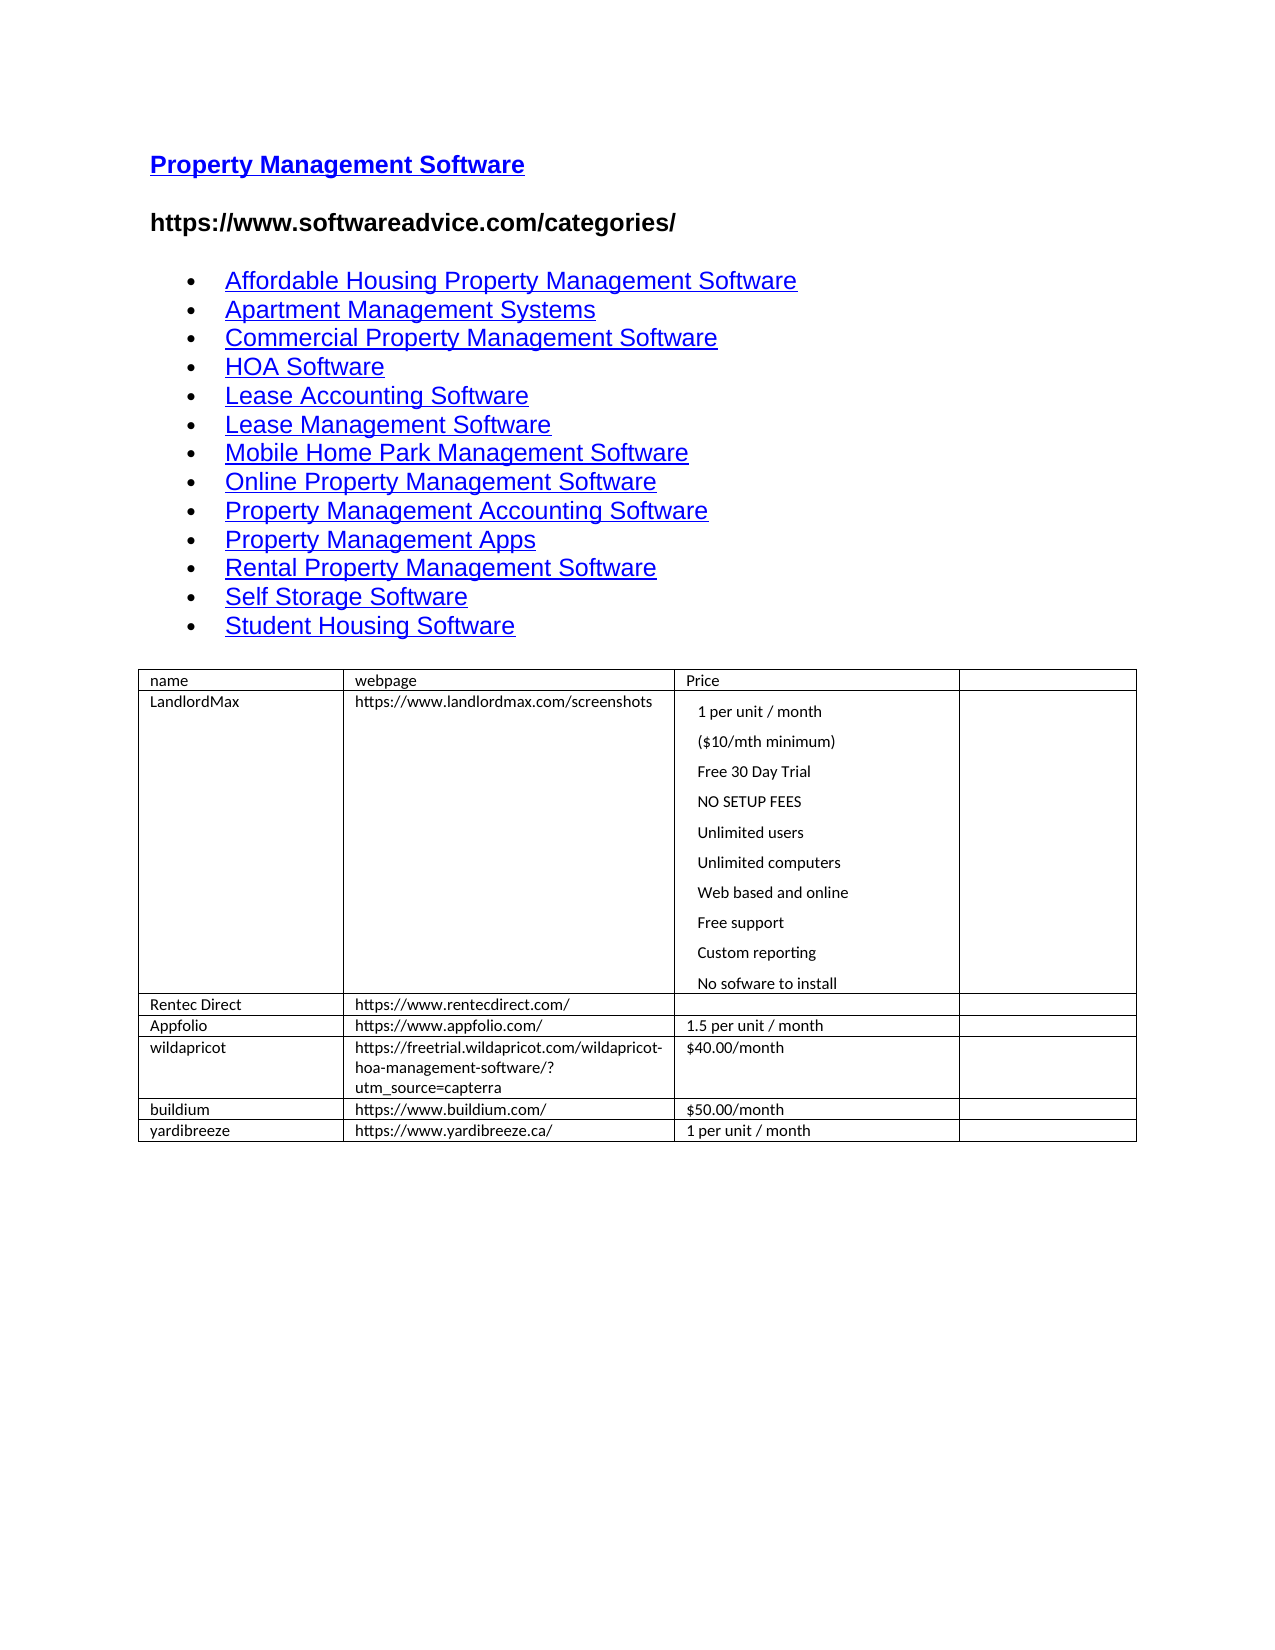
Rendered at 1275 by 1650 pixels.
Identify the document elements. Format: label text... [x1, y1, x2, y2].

list Apartment Management Systems [187, 294, 1125, 323]
list Property Management Accounting Software [187, 496, 1125, 524]
list Student Housing Software [187, 611, 1125, 639]
table_header webpage [344, 670, 674, 690]
table_header name [139, 670, 343, 690]
table_cell https://www.yardibreeze.ca/ [344, 1120, 674, 1141]
table_cell [960, 1037, 1136, 1098]
text Property Management Software [150, 150, 1125, 179]
table_cell [960, 994, 1136, 1015]
table_cell [960, 691, 1136, 993]
table_cell yardibreeze [139, 1120, 343, 1141]
table_cell https://www.appfolio.com/ [344, 1016, 674, 1036]
table_cell wildapricot [139, 1037, 343, 1098]
table_header [960, 670, 1136, 690]
table_cell $50.00/month [675, 1099, 959, 1119]
table_cell https://www.rentecdirect.com/ [344, 994, 674, 1015]
list Lease Management Software [187, 409, 1125, 438]
table_cell $40.00/month [675, 1037, 959, 1098]
table_header Price [675, 670, 959, 690]
table_cell https://www.landlordmax.com/screenshots [344, 691, 674, 993]
list Rental Property Management Software [187, 553, 1125, 582]
table_cell buildium [139, 1099, 343, 1119]
list Commercial Property Management Software [187, 323, 1125, 352]
table_cell [960, 1016, 1136, 1036]
table_cell [960, 1099, 1136, 1119]
list Property Management Apps [187, 524, 1125, 553]
table_cell https://freetrial.wildapricot.com/wildapricot-hoa-management-software/?utm_source=capterra [344, 1037, 674, 1098]
table_cell Rentec Direct [139, 994, 343, 1015]
list Self Storage Software [187, 582, 1125, 611]
list Online Property Management Software [187, 467, 1125, 496]
table_cell https://www.buildium.com/ [344, 1099, 674, 1119]
list HOA Software [187, 352, 1125, 381]
table_cell [960, 1120, 1136, 1141]
text https://www.softwareadvice.com/categories/ [150, 208, 1125, 237]
table_cell 1 per unit / month [675, 1120, 959, 1141]
table_cell 1.5 per unit / month [675, 1016, 959, 1036]
list Affordable Housing Property Management Software [187, 266, 1125, 294]
table_cell [675, 691, 959, 993]
list Lease Accounting Software [187, 381, 1125, 409]
table_cell LandlordMax [139, 691, 343, 993]
list Mobile Home Park Management Software [187, 438, 1125, 467]
table_cell [675, 994, 959, 1015]
table_cell Appfolio [139, 1016, 343, 1036]
